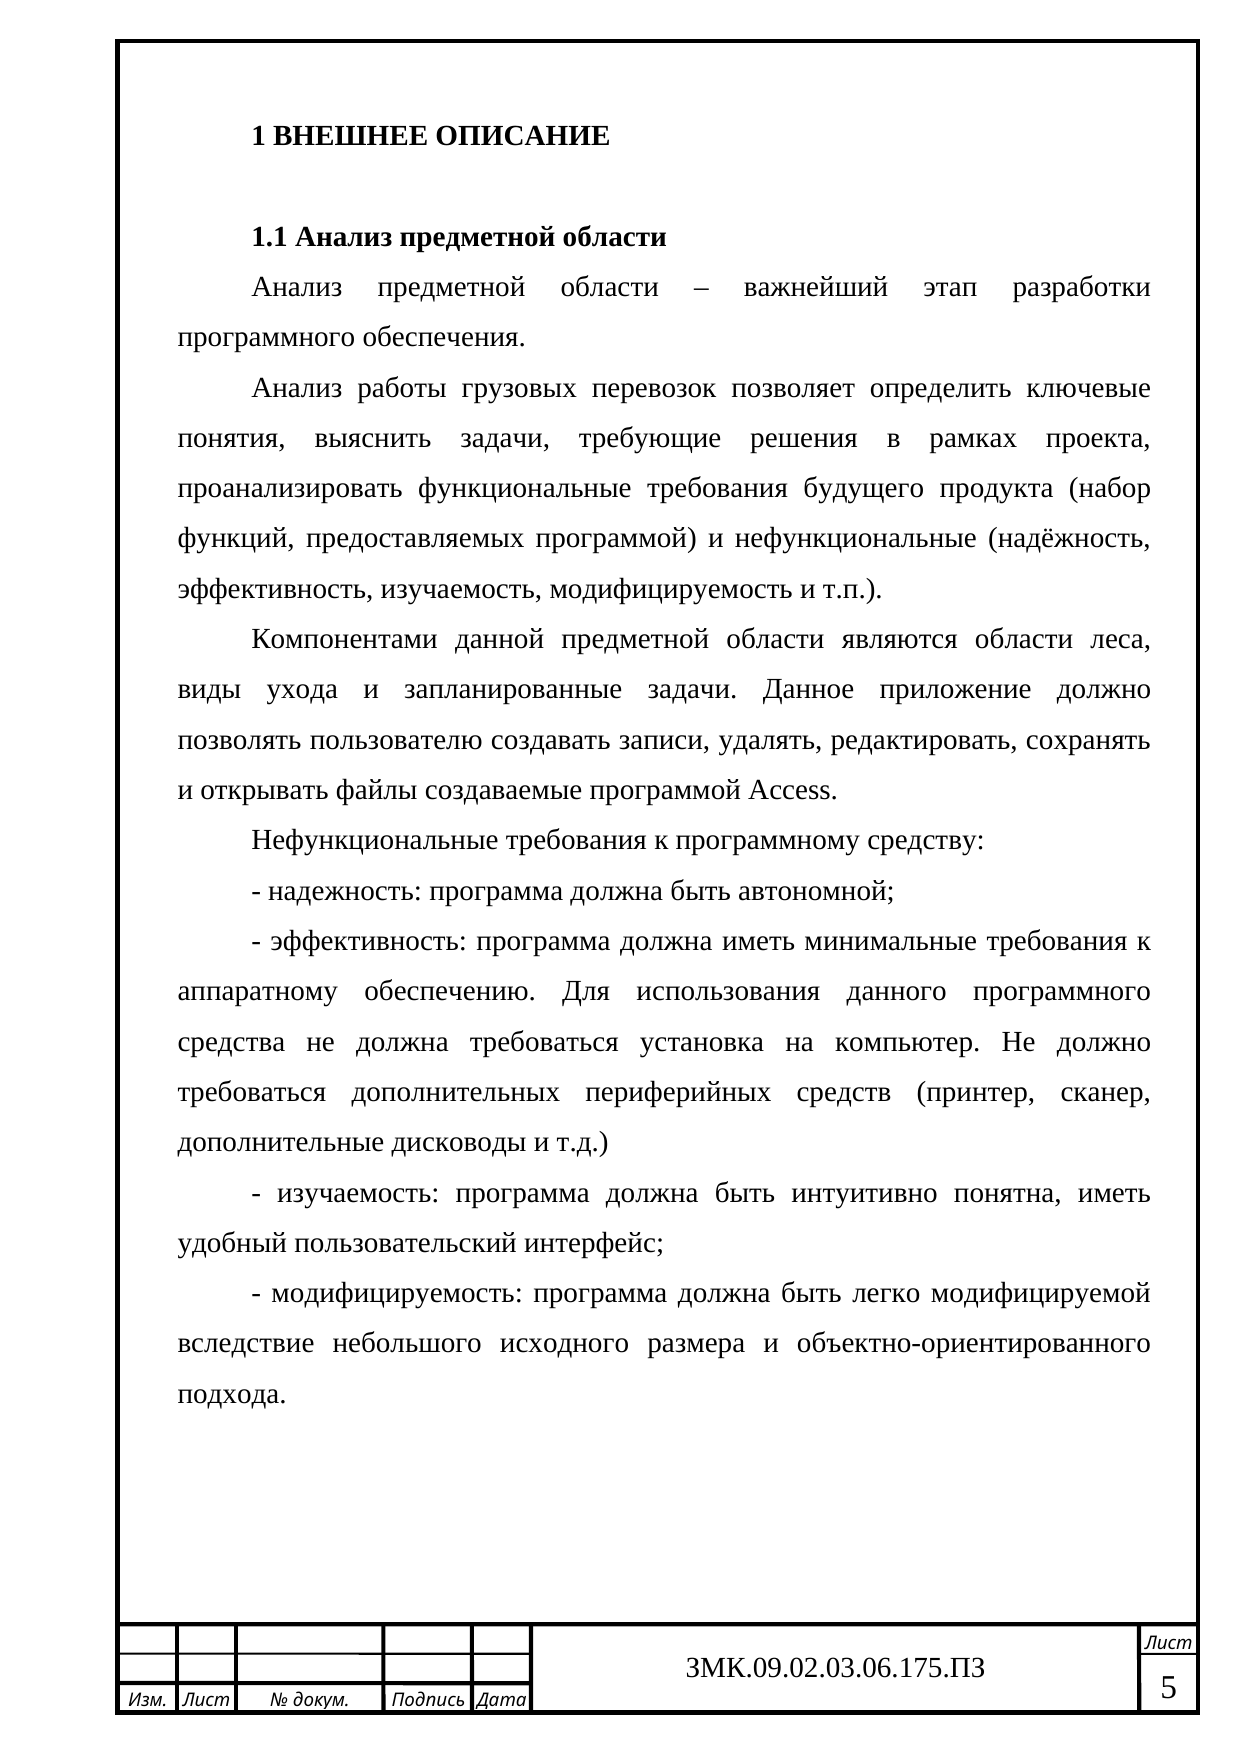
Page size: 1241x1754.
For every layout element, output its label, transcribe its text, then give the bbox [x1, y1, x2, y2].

text - изучаемость: программа должна быть интуитивно понятна, иметь удобный пользовательский интерфейс; [177, 1175, 1152, 1258]
text 1.1 Анализ предметной области [177, 219, 1152, 252]
text Анализ предметной области – важнейший этап разработки программного обеспечения. [177, 269, 1152, 353]
text 1 ВНЕШНЕЕ ОПИСАНИЕ [177, 118, 1152, 152]
text Компонентами данной предметной области являются области леса, виды ухода и запланированные задачи. Данное приложение должно позволять пользователю создавать записи, удалять, редактировать, сохранять и открывать файлы создаваемые программой Access. [177, 621, 1152, 806]
text Нефункциональные требования к программному средству: [177, 822, 1152, 856]
text - эффективность: программа должна иметь минимальные требования к аппаратному обеспечению. Для использования данного программного средства не должна требоваться установка на компьютер. Не должно требоваться дополнительных периферийных средств (принтер, сканер, дополнительные дисководы и т.д.) [177, 923, 1152, 1158]
text - надежность: программа должна быть автономной; [177, 873, 1152, 906]
text Анализ работы грузовых перевозок позволяет определить ключевые понятия, выяснить задачи, требующие решения в рамках проекта, проанализировать функциональные требования будущего продукта (набор функций, предоставляемых программой) и нефункциональные (надёжность, эффективность, изучаемость, модифицируемость и т.п.). [177, 370, 1152, 604]
text - модифицируемость: программа должна быть легко модифицируемой вследствие небольшого исходного размера и объектно-ориентированного подхода. [177, 1275, 1152, 1409]
